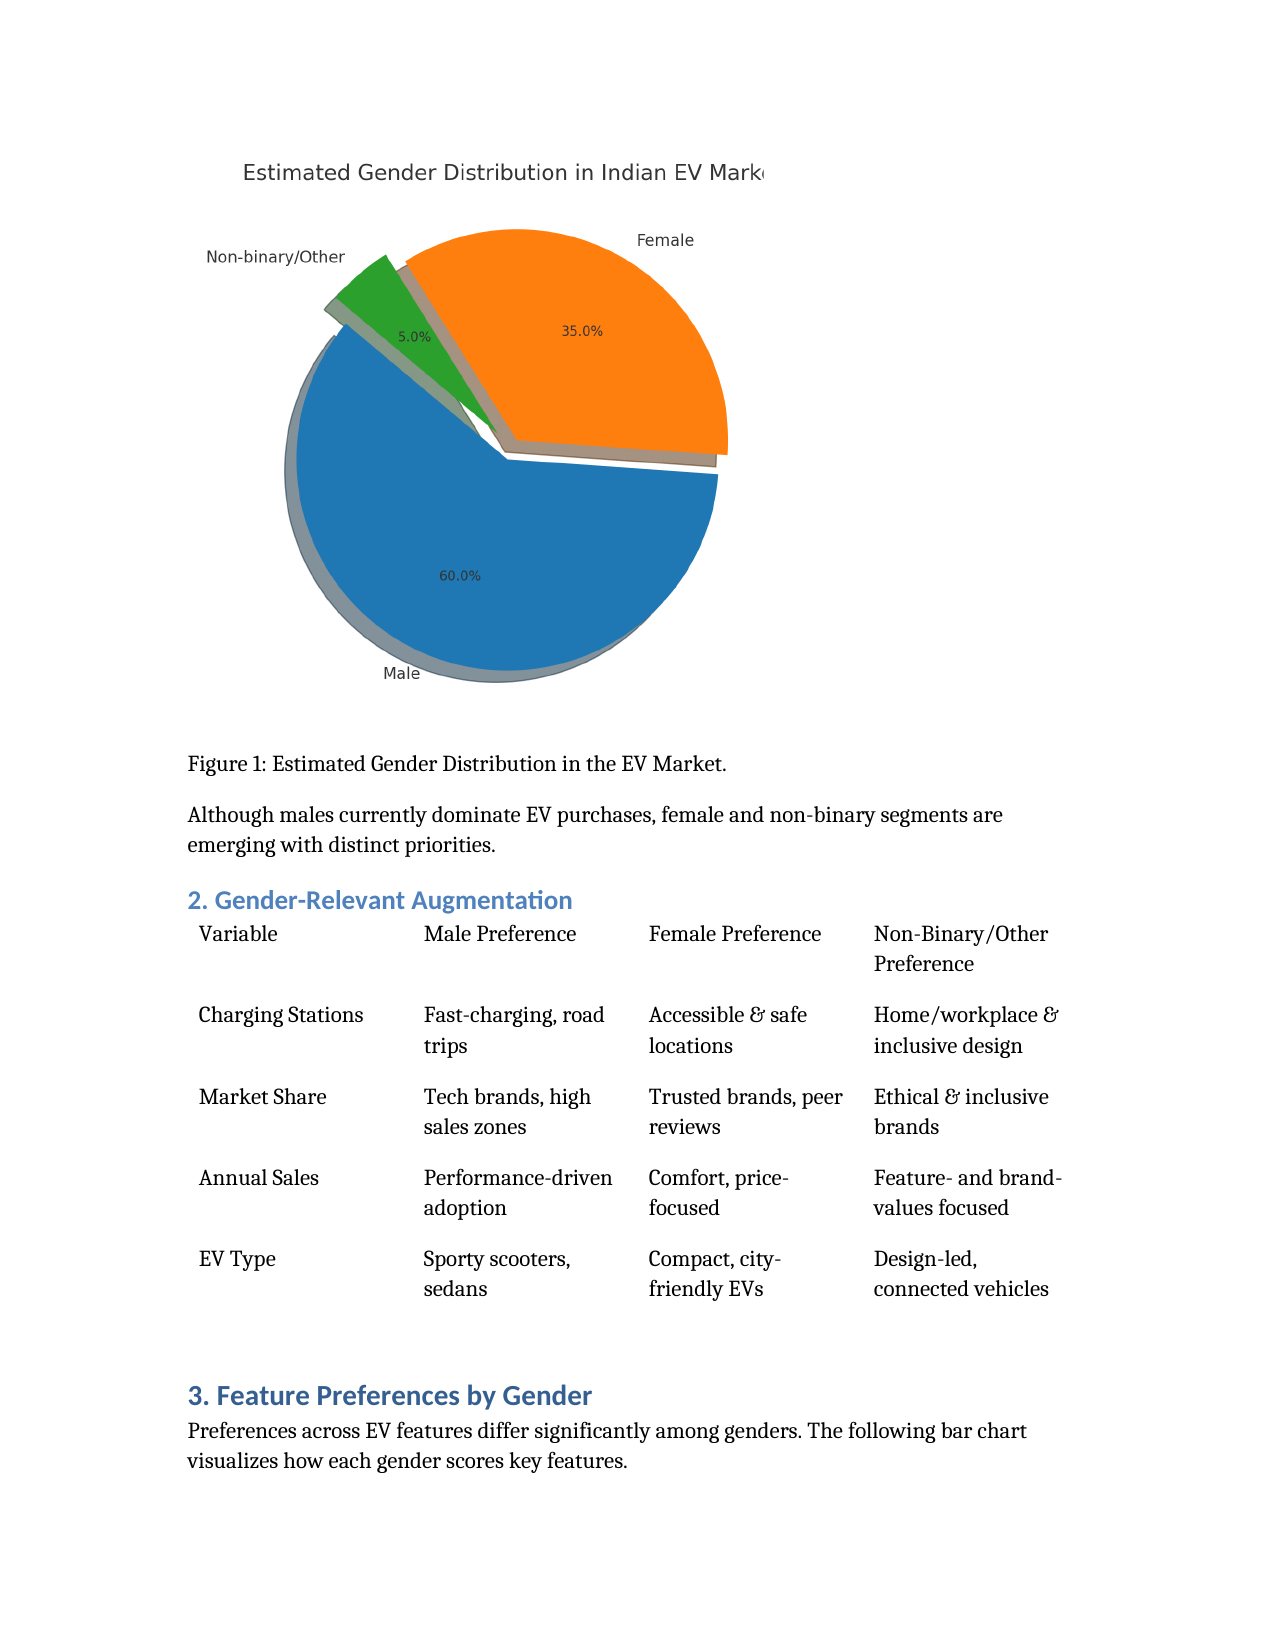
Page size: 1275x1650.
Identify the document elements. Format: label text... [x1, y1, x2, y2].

table_cell EV Type [188, 1246, 412, 1327]
text Figure 1: Estimated Gender Distribution in the EV Market. [187, 751, 1087, 777]
table_header Non-Binary/Other Preference [863, 921, 1087, 1002]
table_cell Market Share [188, 1084, 412, 1165]
table_cell Trusted brands, peer reviews [638, 1084, 862, 1165]
table_cell Tech brands, high sales zones [413, 1084, 637, 1165]
table_cell Sporty scooters, sedans [413, 1246, 637, 1327]
table_cell Ethical & inclusive brands [863, 1084, 1087, 1165]
table_cell Fast-charging, road trips [413, 1002, 637, 1083]
table_cell Accessible & safe locations [638, 1002, 862, 1083]
text Although males currently dominate EV purchases, female and non-binary segments are emerging with distinct priorities. [187, 802, 1087, 858]
table_cell Annual Sales [188, 1165, 412, 1246]
table_cell Home/workplace & inclusive design [863, 1002, 1087, 1083]
picture [187, 150, 764, 726]
table_cell Feature- and brand-values focused [863, 1165, 1087, 1246]
table_header Male Preference [413, 921, 637, 1002]
table_cell Design-led, connected vehicles [863, 1246, 1087, 1327]
table_cell Compact, city-friendly EVs [638, 1246, 862, 1327]
table_cell Performance-driven adoption [413, 1165, 637, 1246]
table_cell Charging Stations [188, 1002, 412, 1083]
table_header Variable [188, 921, 412, 1002]
table_cell Comfort, price-focused [638, 1165, 862, 1246]
text Preferences across EV features differ significantly among genders. The following bar chart visualizes how each gender scores key features. [187, 1418, 1087, 1475]
subtitle 3. Feature Preferences by Gender [187, 1377, 1087, 1413]
table_header Female Preference [638, 921, 862, 1002]
subtitle 2. Gender-Relevant Augmentation [187, 883, 1087, 916]
